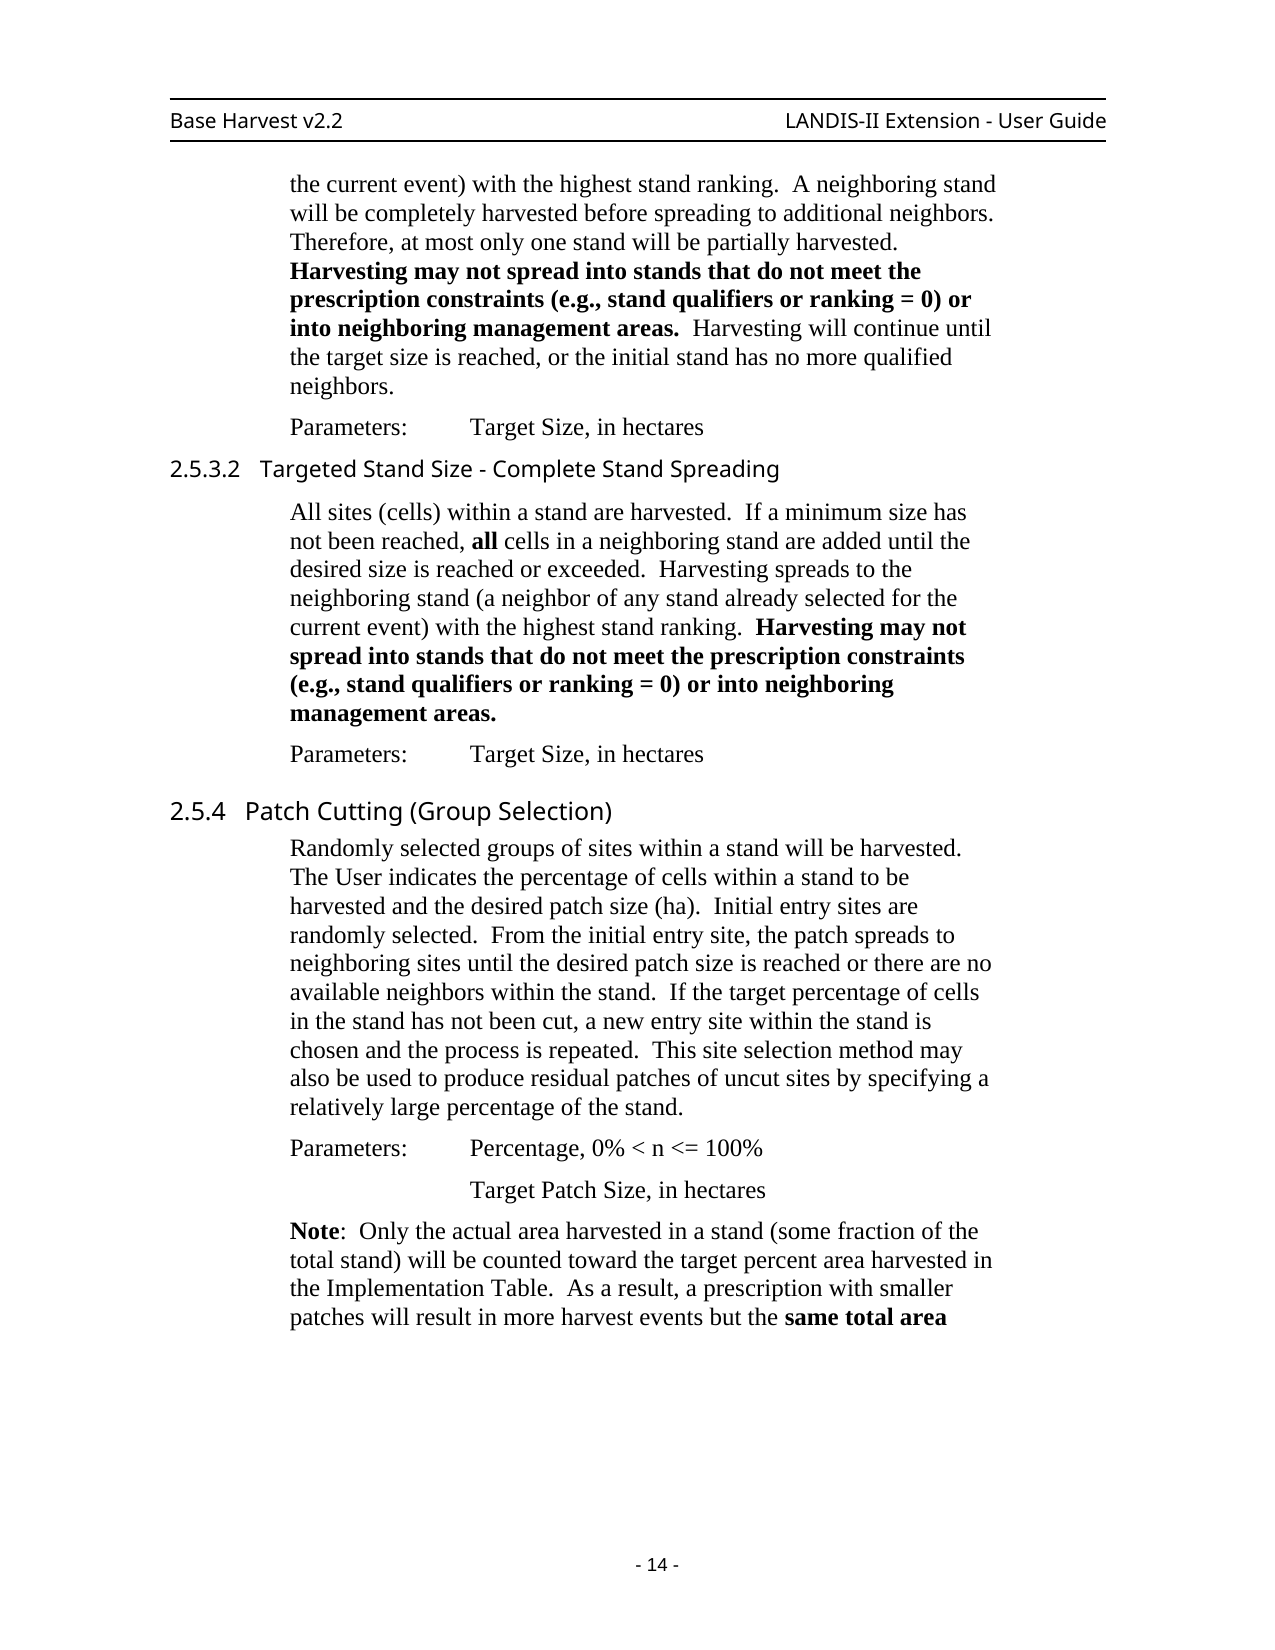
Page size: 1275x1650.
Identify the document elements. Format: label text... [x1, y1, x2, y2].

text Parameters: Target Size, in hectares [289, 412, 1001, 441]
text Target Patch Size, in hectares [289, 1175, 1001, 1203]
text Parameters: Percentage, 0% < n <= 100% [289, 1133, 1001, 1162]
subtitle Targeted Stand Size - Complete Stand Spreading [169, 453, 1106, 484]
text Parameters: Target Size, in hectares [289, 739, 1001, 768]
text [289, 169, 1001, 399]
text All sites (cells) within a stand are harvested. If a minimum size has not been reached, all cells in a neighboring stand are added until the desired size is reached or exceeded. Harvesting spreads to the neighboring stand (a neighbor of any stand already selected for the current event) with the highest stand ranking. Harvesting may not spread into stands that do not meet the prescription constraints (e.g., stand qualifiers or ranking = 0) or into neighboring management areas. [289, 497, 1001, 727]
subtitle Patch Cutting (Group Selection) [169, 793, 1106, 827]
text Randomly selected groups of sites within a stand will be harvested. The User indicates the percentage of cells within a stand to be harvested and the desired patch size (ha). Initial entry sites are randomly selected. From the initial entry site, the patch spreads to neighboring sites until the desired patch size is reached or there are no available neighbors within the stand. If the target percentage of cells in the stand has not been cut, a new entry site within the stand is chosen and the process is repeated. This site selection method may also be used to produce residual patches of uncut sites by specifying a relatively large percentage of the stand. [289, 833, 1001, 1121]
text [289, 1216, 1001, 1331]
